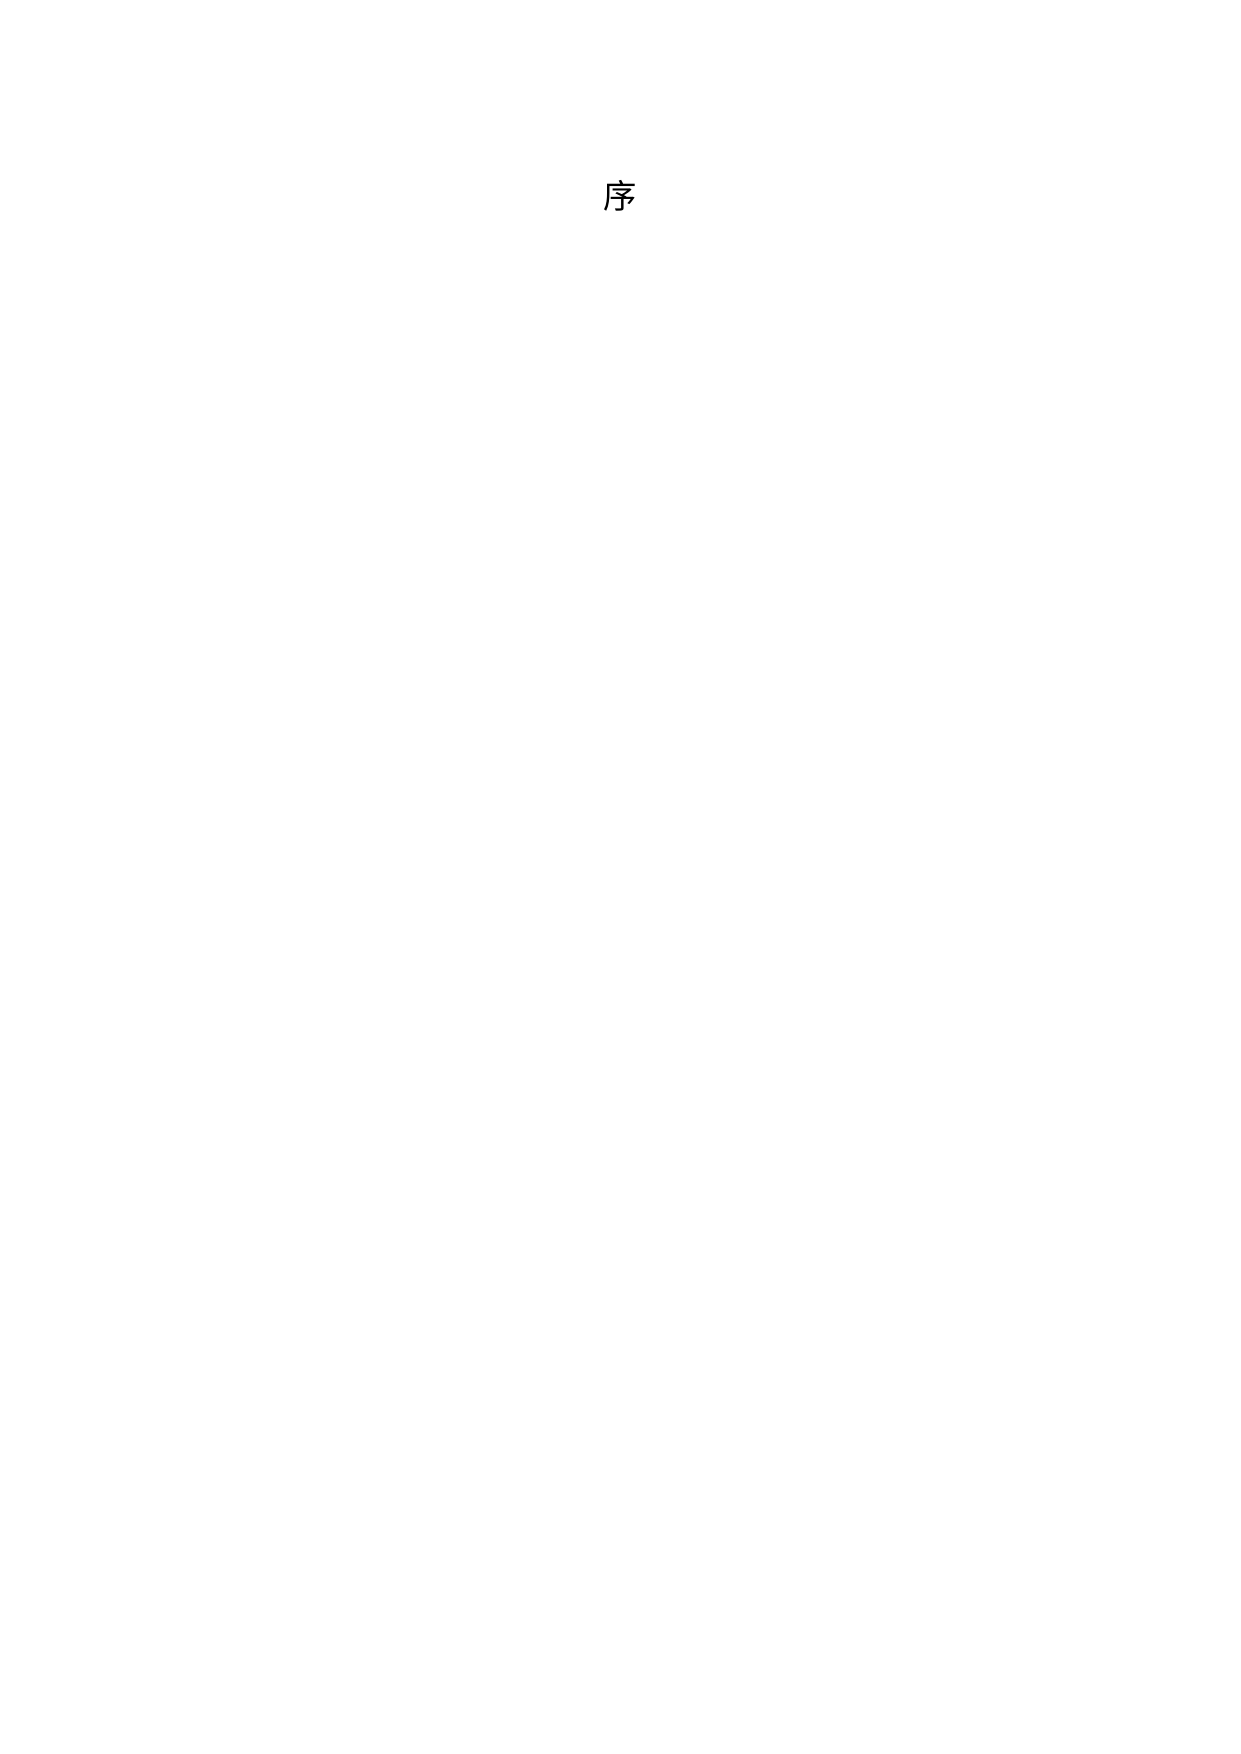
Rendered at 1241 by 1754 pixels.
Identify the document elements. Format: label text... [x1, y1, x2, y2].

text 序 [187, 162, 1053, 227]
